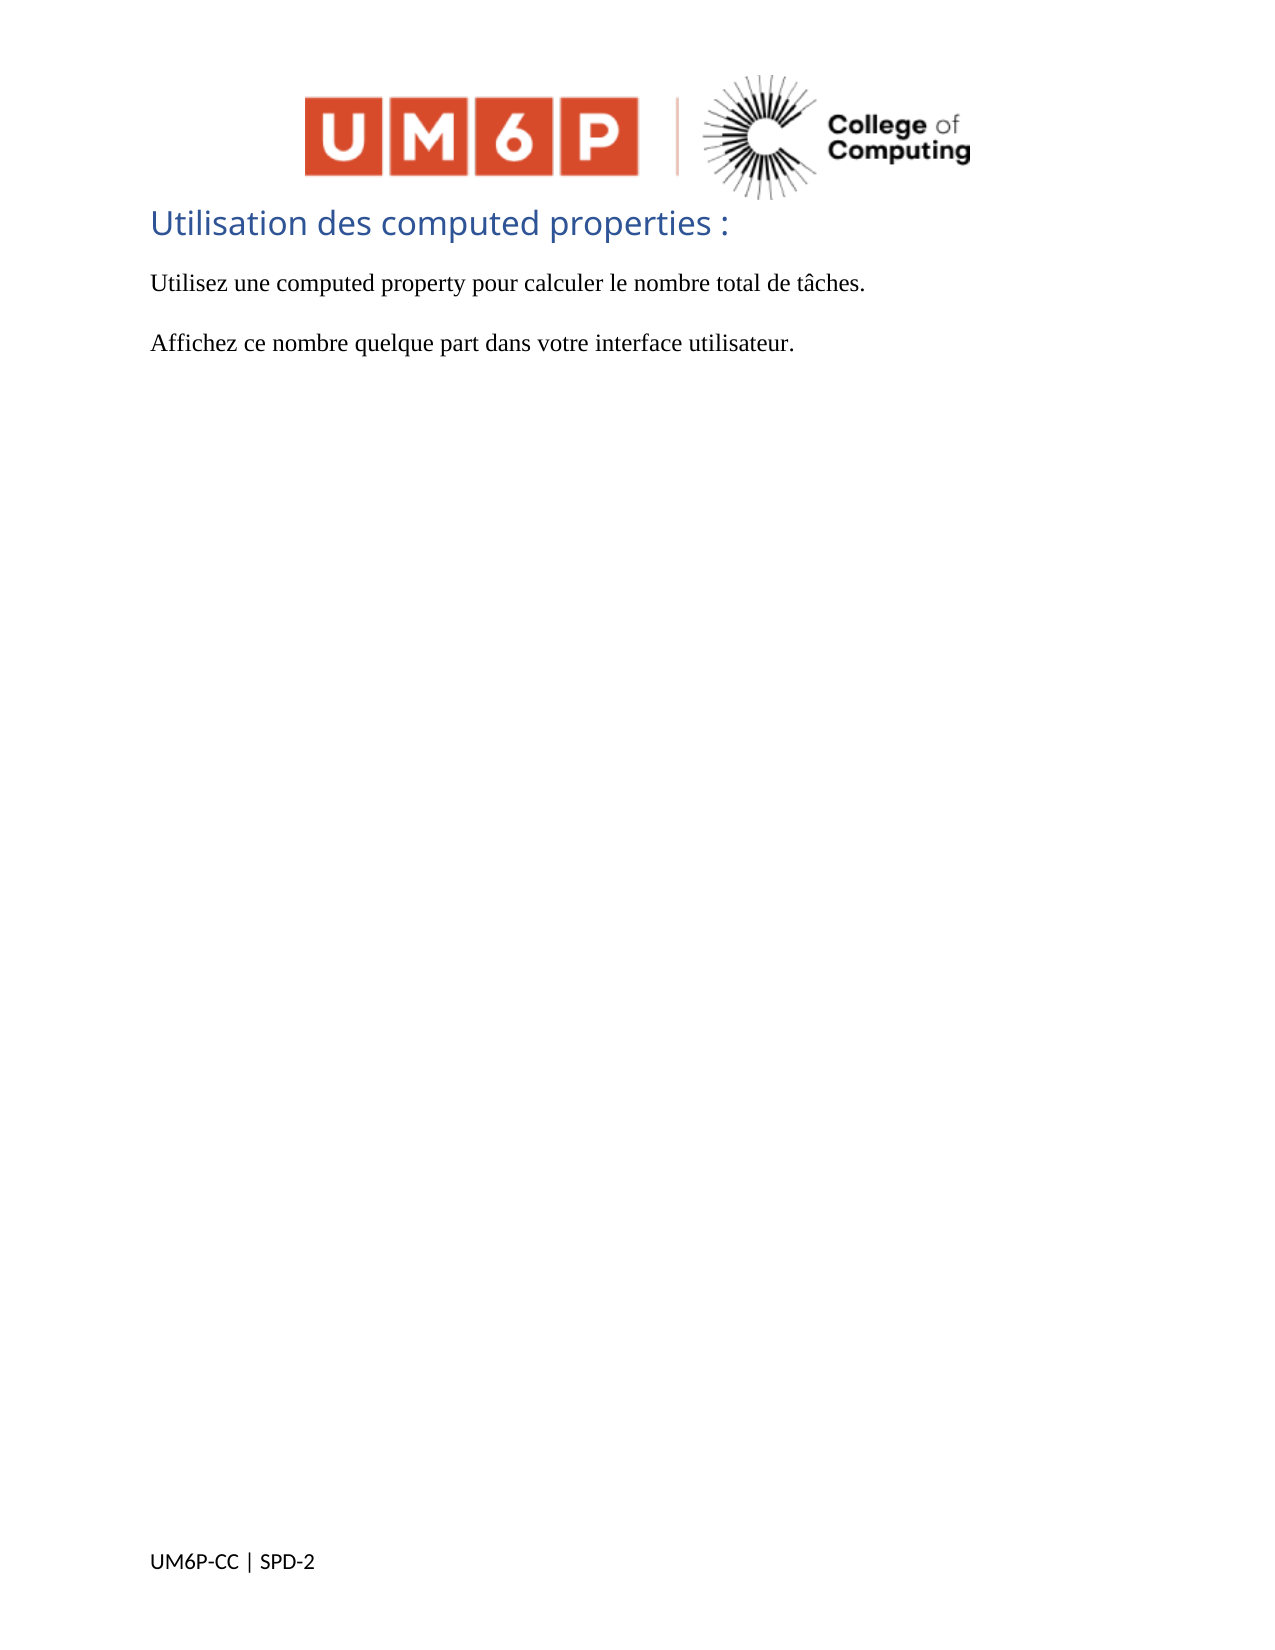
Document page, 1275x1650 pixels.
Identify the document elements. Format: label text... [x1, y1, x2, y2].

text Utilisez une computed property pour calculer le nombre total de tâches. [150, 268, 1125, 297]
text Affichez ce nombre quelque part dans votre interface utilisateur. [150, 328, 1125, 356]
subtitle Utilisation des computed properties : [150, 200, 1125, 245]
picture [305, 75, 970, 200]
